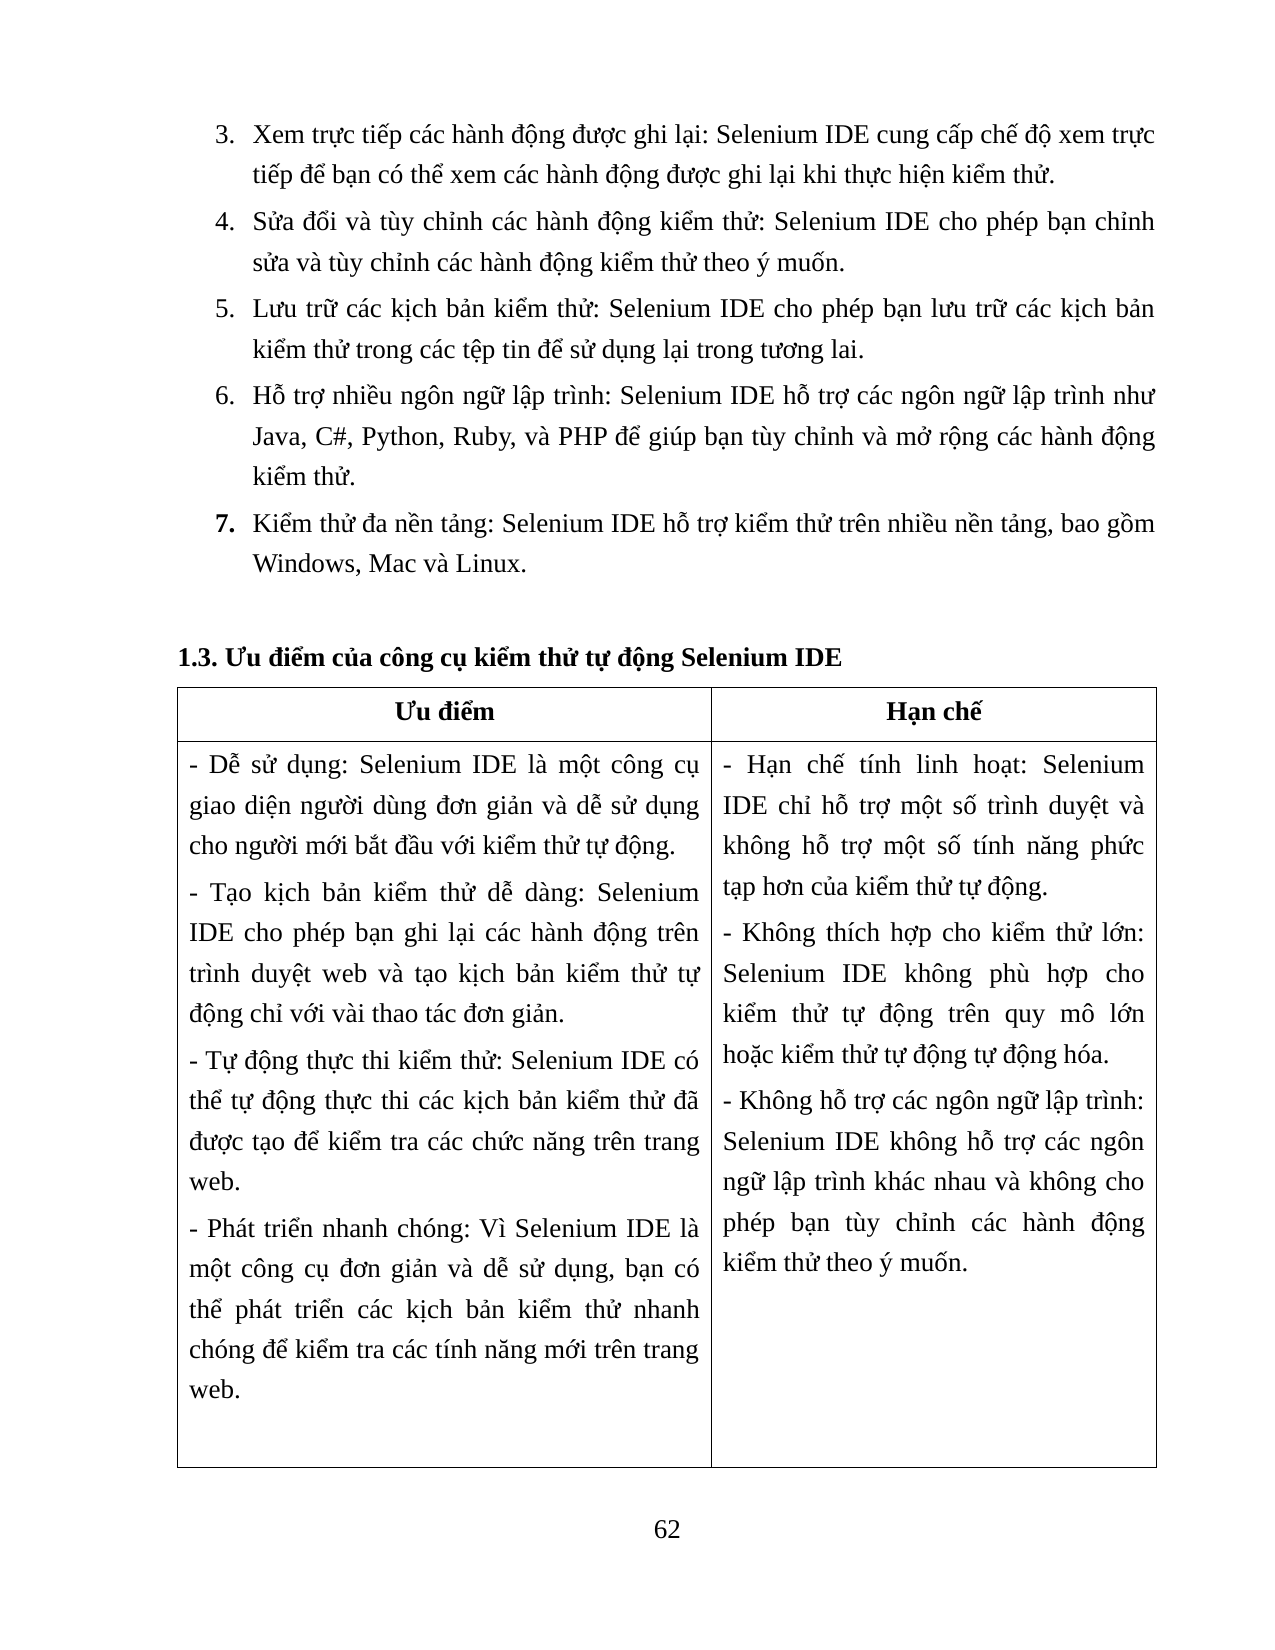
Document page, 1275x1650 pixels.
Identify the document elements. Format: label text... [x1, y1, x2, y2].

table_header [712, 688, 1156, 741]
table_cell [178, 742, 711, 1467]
list Xem trực tiếp các hành động được ghi lại: Selenium IDE cung cấp chế độ xem trực tiếp để bạn có thể xem các hành động được ghi lại khi thực hiện kiểm thử. [215, 118, 1157, 190]
subtitle 1.3. Ưu điểm của công cụ kiểm thử tự động Selenium IDE [177, 641, 1157, 672]
list Sửa đổi và tùy chỉnh các hành động kiểm thử: Selenium IDE cho phép bạn chỉnh sửa và tùy chỉnh các hành động kiểm thử theo ý muốn. [215, 205, 1157, 277]
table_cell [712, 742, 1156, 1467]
list Hỗ trợ nhiều ngôn ngữ lập trình: Selenium IDE hỗ trợ các ngôn ngữ lập trình như Java, C#, Python, Ruby, và PHP để giúp bạn tùy chỉnh và mở rộng các hành động kiểm thử. [215, 379, 1157, 491]
list Kiểm thử đa nền tảng: Selenium IDE hỗ trợ kiểm thử trên nhiều nền tảng, bao gồm Windows, Mac và Linux. [215, 507, 1157, 578]
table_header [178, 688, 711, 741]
list Lưu trữ các kịch bản kiểm thử: Selenium IDE cho phép bạn lưu trữ các kịch bản kiểm thử trong các tệp tin để sử dụng lại trong tương lai. [215, 292, 1157, 364]
